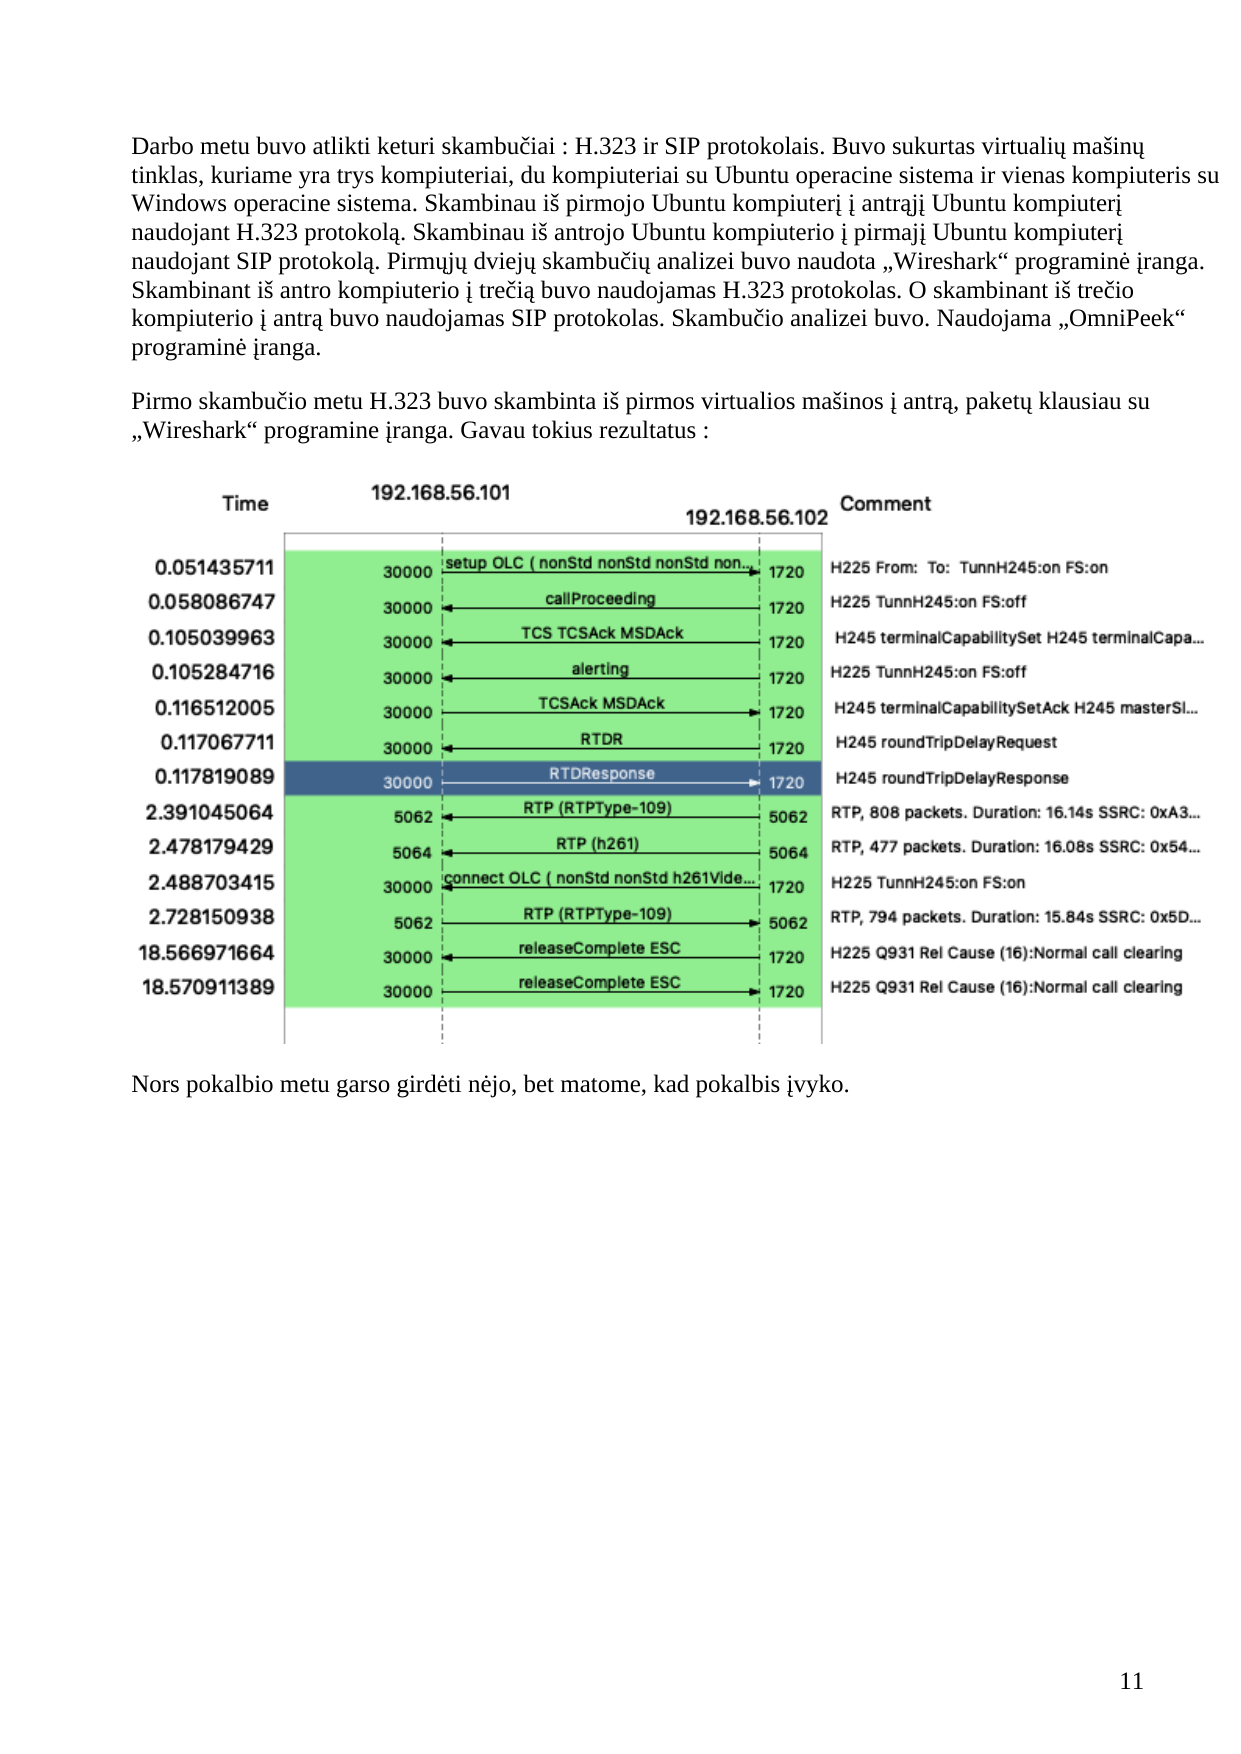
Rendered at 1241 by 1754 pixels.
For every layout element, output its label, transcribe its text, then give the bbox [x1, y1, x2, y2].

picture [131, 472, 1215, 1044]
subtitle Darbo metu buvo atlikti keturi skambučiai : H.323 ir SIP protokolais. Buvo sukurtas virtualių mašinų tinklas, kuriame yra trys kompiuteriai, du kompiuteriai su Ubuntu operacine sistema ir vienas kompiuteris su Windows operacine sistema. Skambinau iš pirmojo Ubuntu kompiuterį į antrąjį Ubuntu kompiuterį naudojant H.323 protokolą. Skambinau iš antrojo Ubuntu kompiuterio į pirmajį Ubuntu kompiuterį naudojant SIP protokolą. Pirmųjų dviejų skambučių analizei buvo naudota „Wireshark“ programinė įranga. [131, 131, 1221, 275]
subtitle Skambinant iš antro kompiuterio į trečią buvo naudojamas H.323 protokolas. O skambinant iš trečio kompiuterio į antrą buvo naudojamas SIP protokolas. Skambučio analizei buvo. Naudojama „OmniPeek“ programinė įranga. [131, 275, 1221, 361]
subtitle Nors pokalbio metu garso girdėti nėjo, bet matome, kad pokalbis įvyko. [131, 1069, 1221, 1098]
